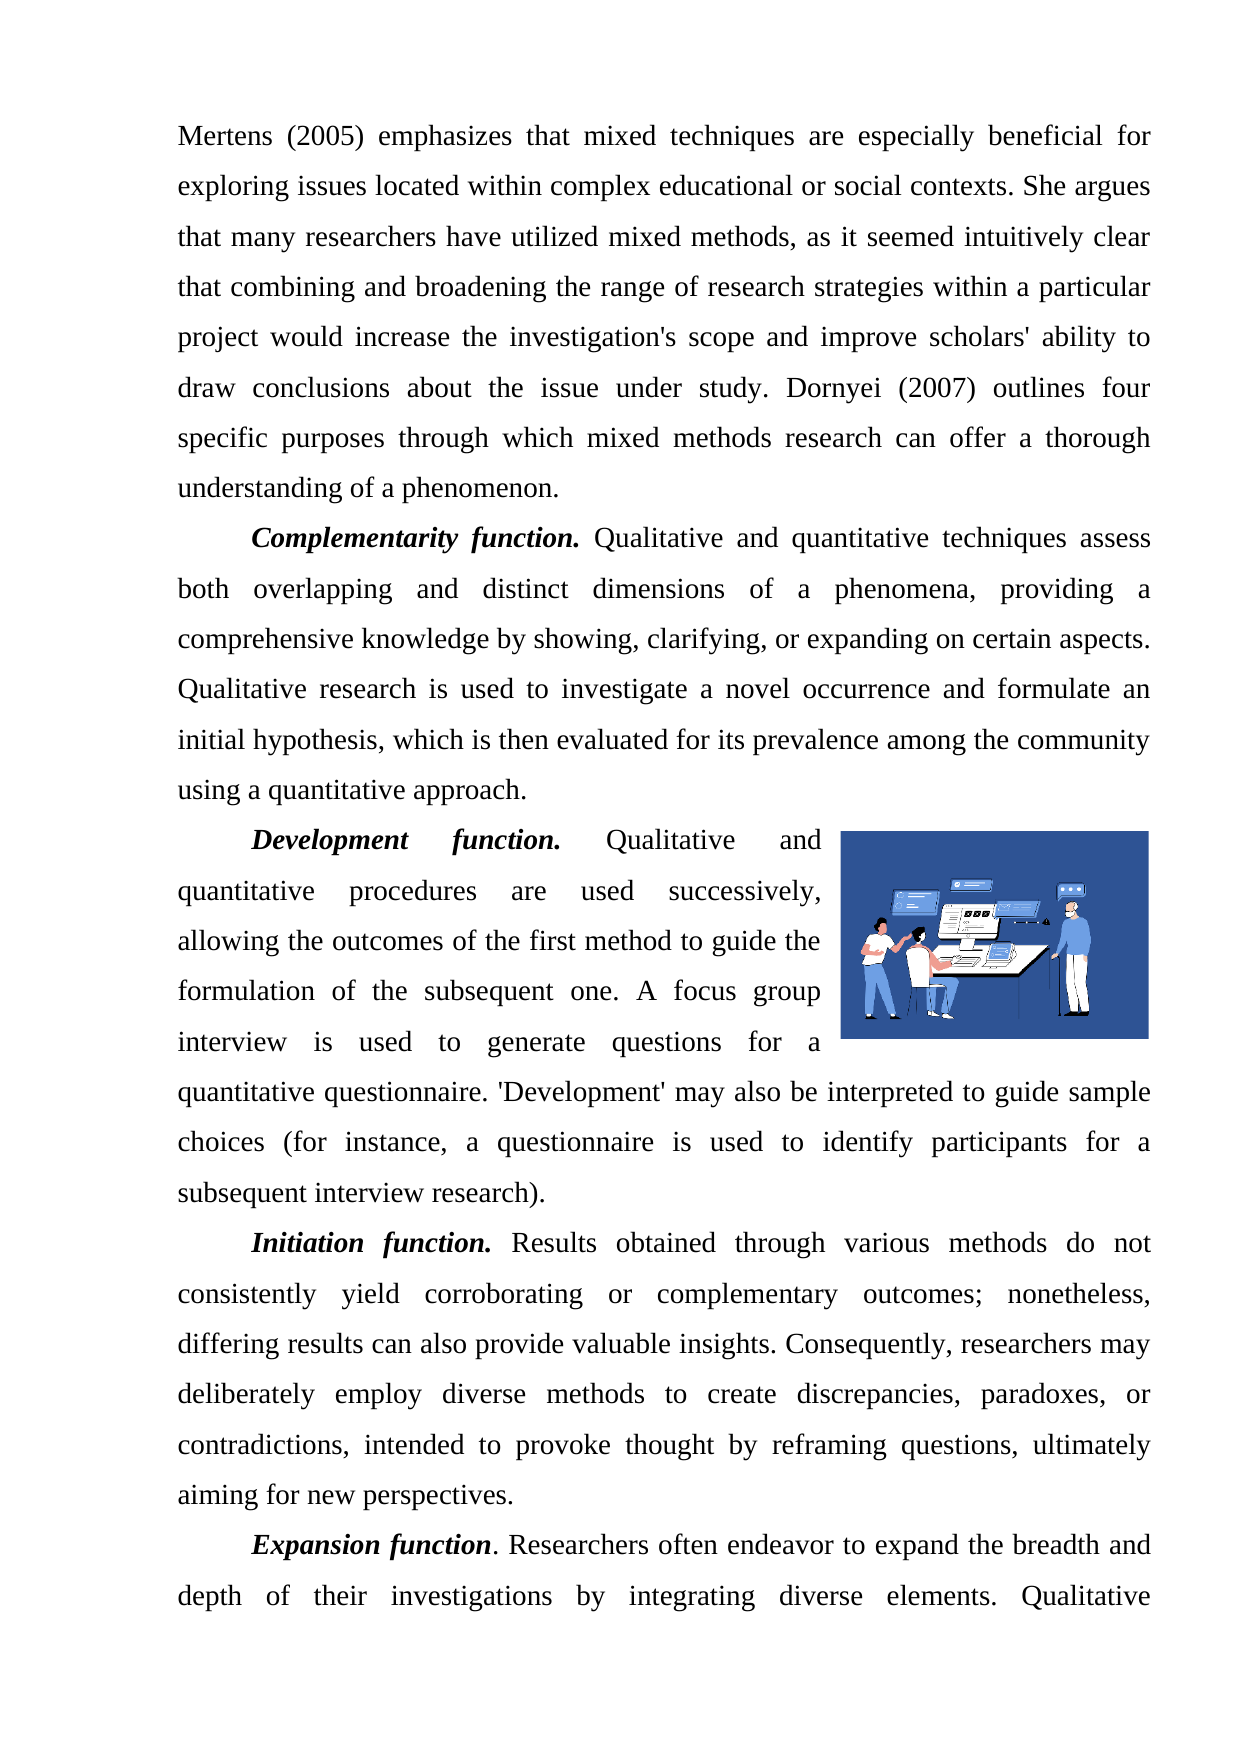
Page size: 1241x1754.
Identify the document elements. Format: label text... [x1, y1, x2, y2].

picture [839, 831, 1149, 1038]
text Complementarity function. Qualitative and quantitative techniques assess both overlapping and distinct dimensions of a phenomena, providing a comprehensive knowledge by showing, clarifying, or expanding on certain aspects. Qualitative research is used to investigate a novel occurrence and formulate an initial hypothesis, which is then evaluated for its prevalence among the community using a quantitative approach. [177, 521, 1152, 806]
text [177, 118, 1152, 504]
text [177, 1527, 1152, 1612]
text ﻿﻿Initiation function. Results obtained through various methods do not consistently yield corroborating or complementary outcomes; nonetheless, differing results can also provide valuable insights. Consequently, researchers may deliberately employ diverse methods to create discrepancies, paradoxes, or contradictions, intended to provoke thought by reframing questions, ultimately aiming for new perspectives. [177, 1225, 1152, 1511]
text Development function. Qualitative and quantitative procedures are used successively, allowing the outcomes of the first method to guide the formulation of the subsequent one. A focus group interview is used to generate questions for a quantitative questionnaire. 'Development' may also be interpreted to guide sample choices (for instance, a questionnaire is used to identify participants for a subsequent interview research). [177, 822, 1152, 1208]
